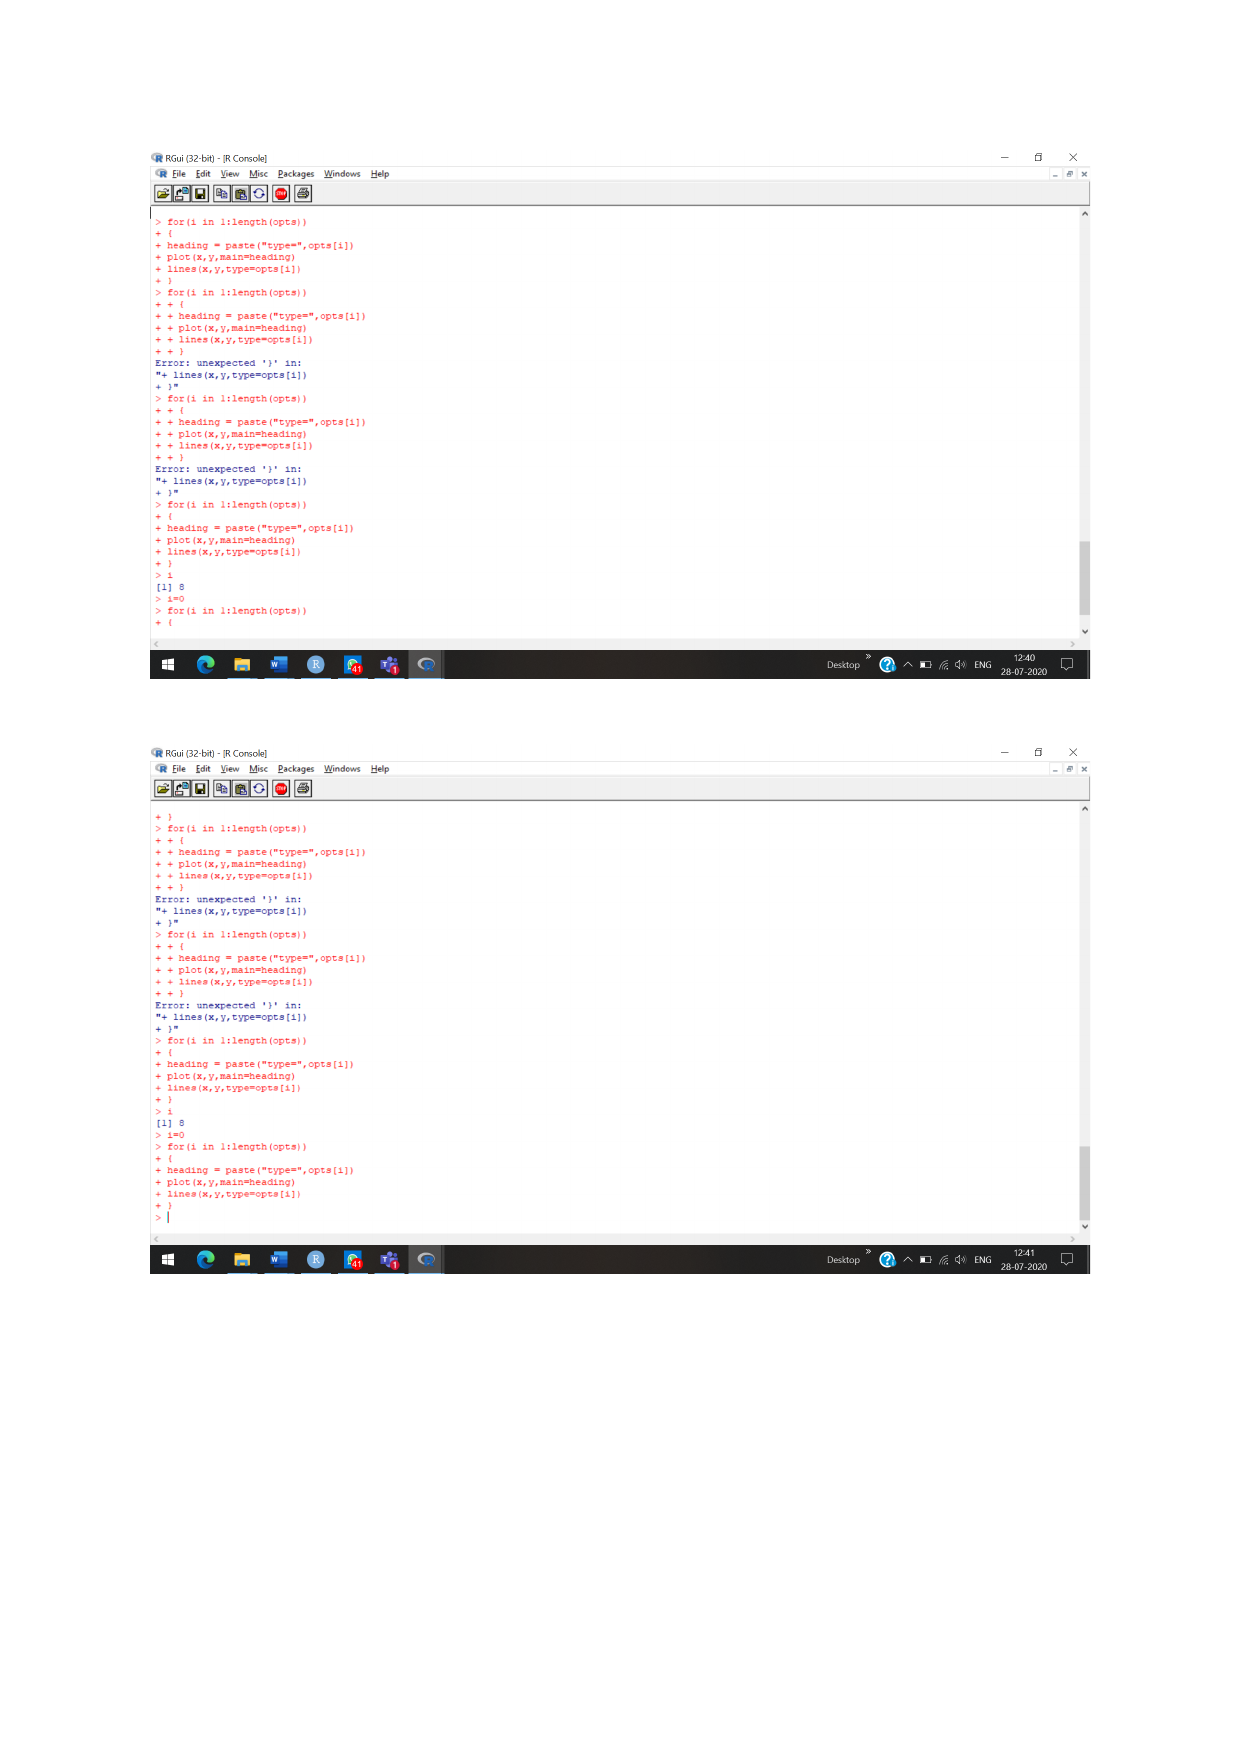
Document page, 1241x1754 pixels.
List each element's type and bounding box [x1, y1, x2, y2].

picture [150, 150, 1091, 679]
picture [150, 744, 1091, 1274]
